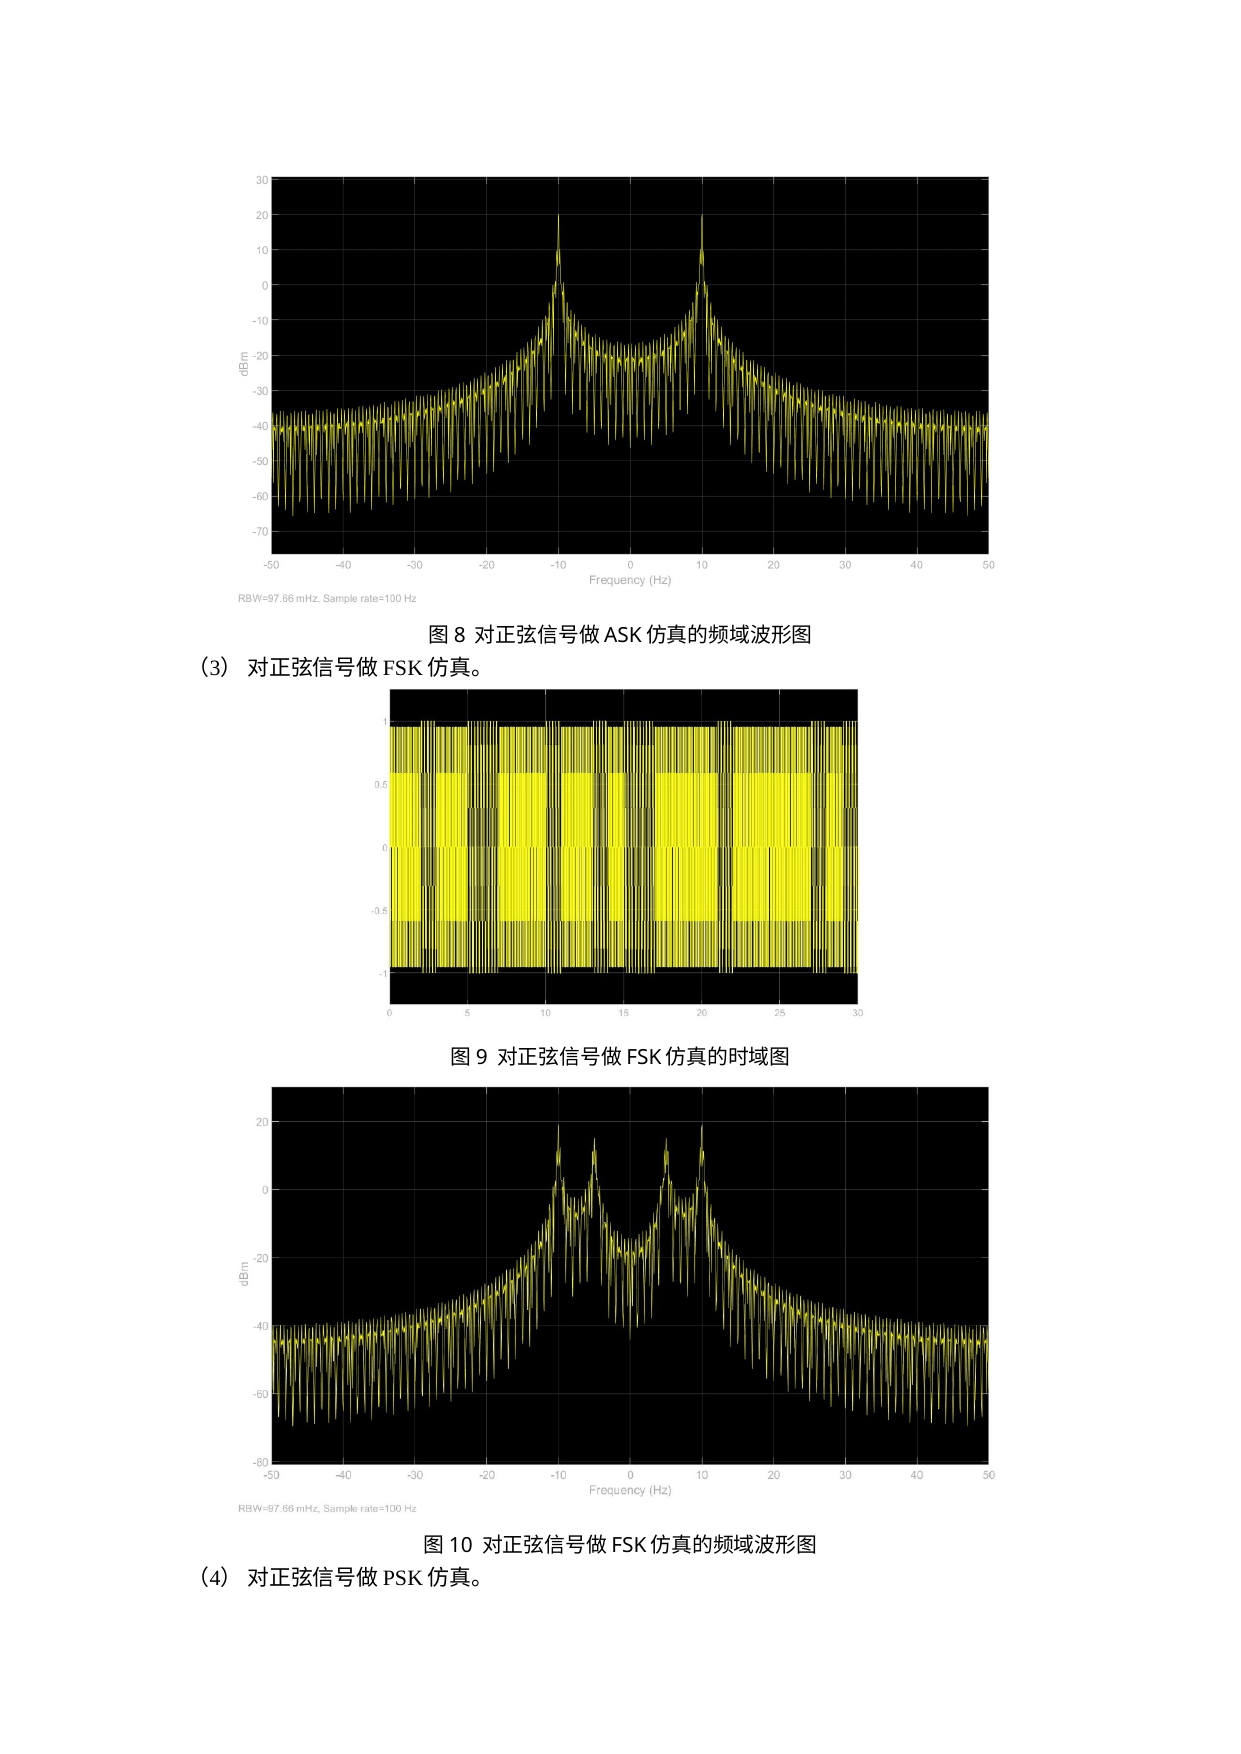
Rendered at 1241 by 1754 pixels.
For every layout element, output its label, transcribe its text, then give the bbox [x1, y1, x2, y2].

list 对正弦信号做PSK仿真。 [187, 1559, 1053, 1592]
picture [236, 1072, 1004, 1514]
text 图 10 对正弦信号做FSK仿真的频域波形图 [187, 1527, 1053, 1559]
picture [369, 682, 871, 1037]
text 图 9 对正弦信号做FSK仿真的时域图 [187, 1039, 1053, 1072]
text 图 8 对正弦信号做ASK仿真的频域波形图 [187, 617, 1053, 649]
picture [236, 162, 1004, 604]
list 对正弦信号做FSK仿真。 [187, 649, 1053, 682]
